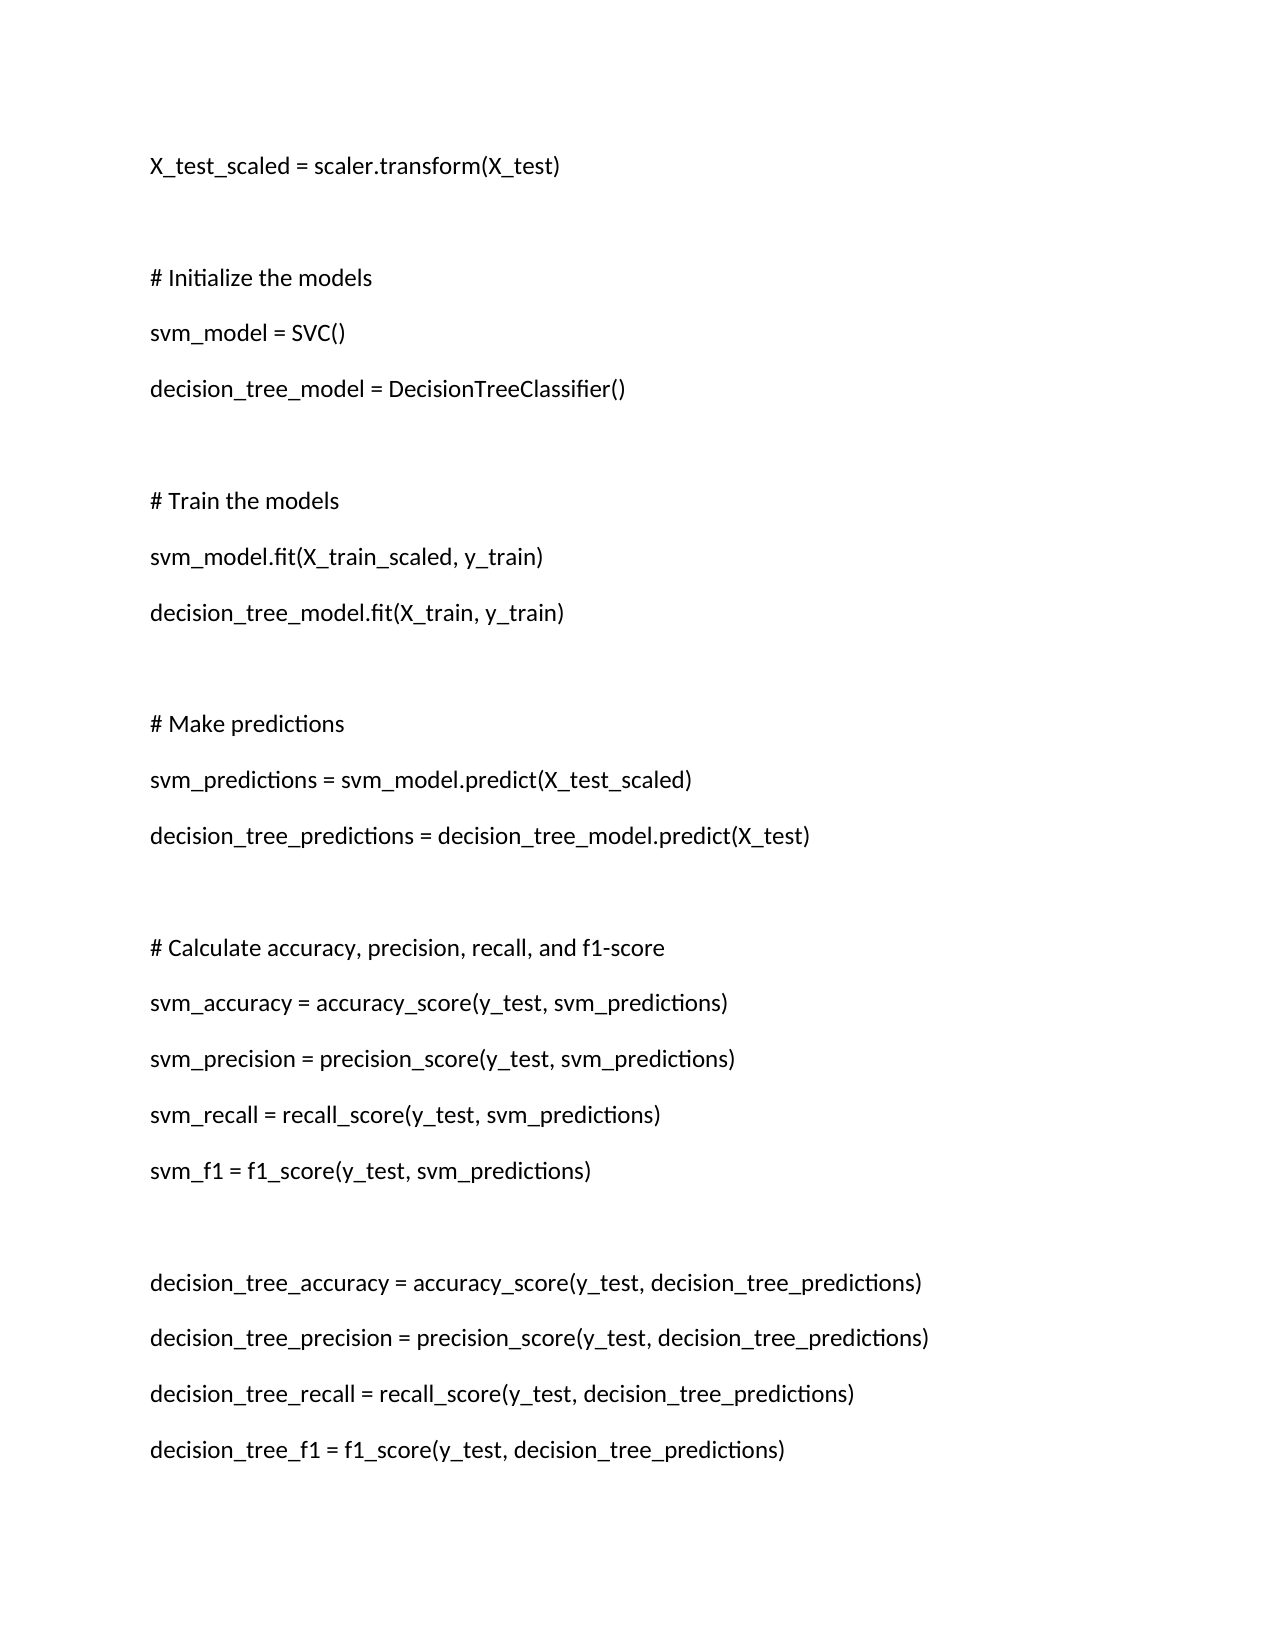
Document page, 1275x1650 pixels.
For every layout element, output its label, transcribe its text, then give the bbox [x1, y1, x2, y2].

text decision_tree_f1 = f1_score(y_test, decision_tree_predictions) [150, 1434, 1125, 1465]
text decision_tree_model.fit(X_train, y_train) [150, 597, 1125, 627]
text # Train the models [150, 485, 1125, 516]
text decision_tree_model = DecisionTreeClassifier() [150, 373, 1125, 404]
text # Initialize the models [150, 262, 1125, 292]
text # Calculate accuracy, precision, recall, and f1-score [150, 932, 1125, 962]
text decision_tree_precision = precision_score(y_test, decision_tree_predictions) [150, 1322, 1125, 1353]
text svm_model.fit(X_train_scaled, y_train) [150, 541, 1125, 571]
text decision_tree_accuracy = accuracy_score(y_test, decision_tree_predictions) [150, 1267, 1125, 1297]
text svm_f1 = f1_score(y_test, svm_predictions) [150, 1155, 1125, 1186]
text svm_model = SVC() [150, 317, 1125, 348]
text svm_precision = precision_score(y_test, svm_predictions) [150, 1043, 1125, 1074]
text svm_recall = recall_score(y_test, svm_predictions) [150, 1099, 1125, 1130]
text decision_tree_predictions = decision_tree_model.predict(X_test) [150, 820, 1125, 851]
text X_test_scaled = scaler.transform(X_test) [150, 150, 1125, 181]
text svm_predictions = svm_model.predict(X_test_scaled) [150, 764, 1125, 795]
text # Make predictions [150, 708, 1125, 739]
text decision_tree_recall = recall_score(y_test, decision_tree_predictions) [150, 1378, 1125, 1409]
text svm_accuracy = accuracy_score(y_test, svm_predictions) [150, 987, 1125, 1018]
